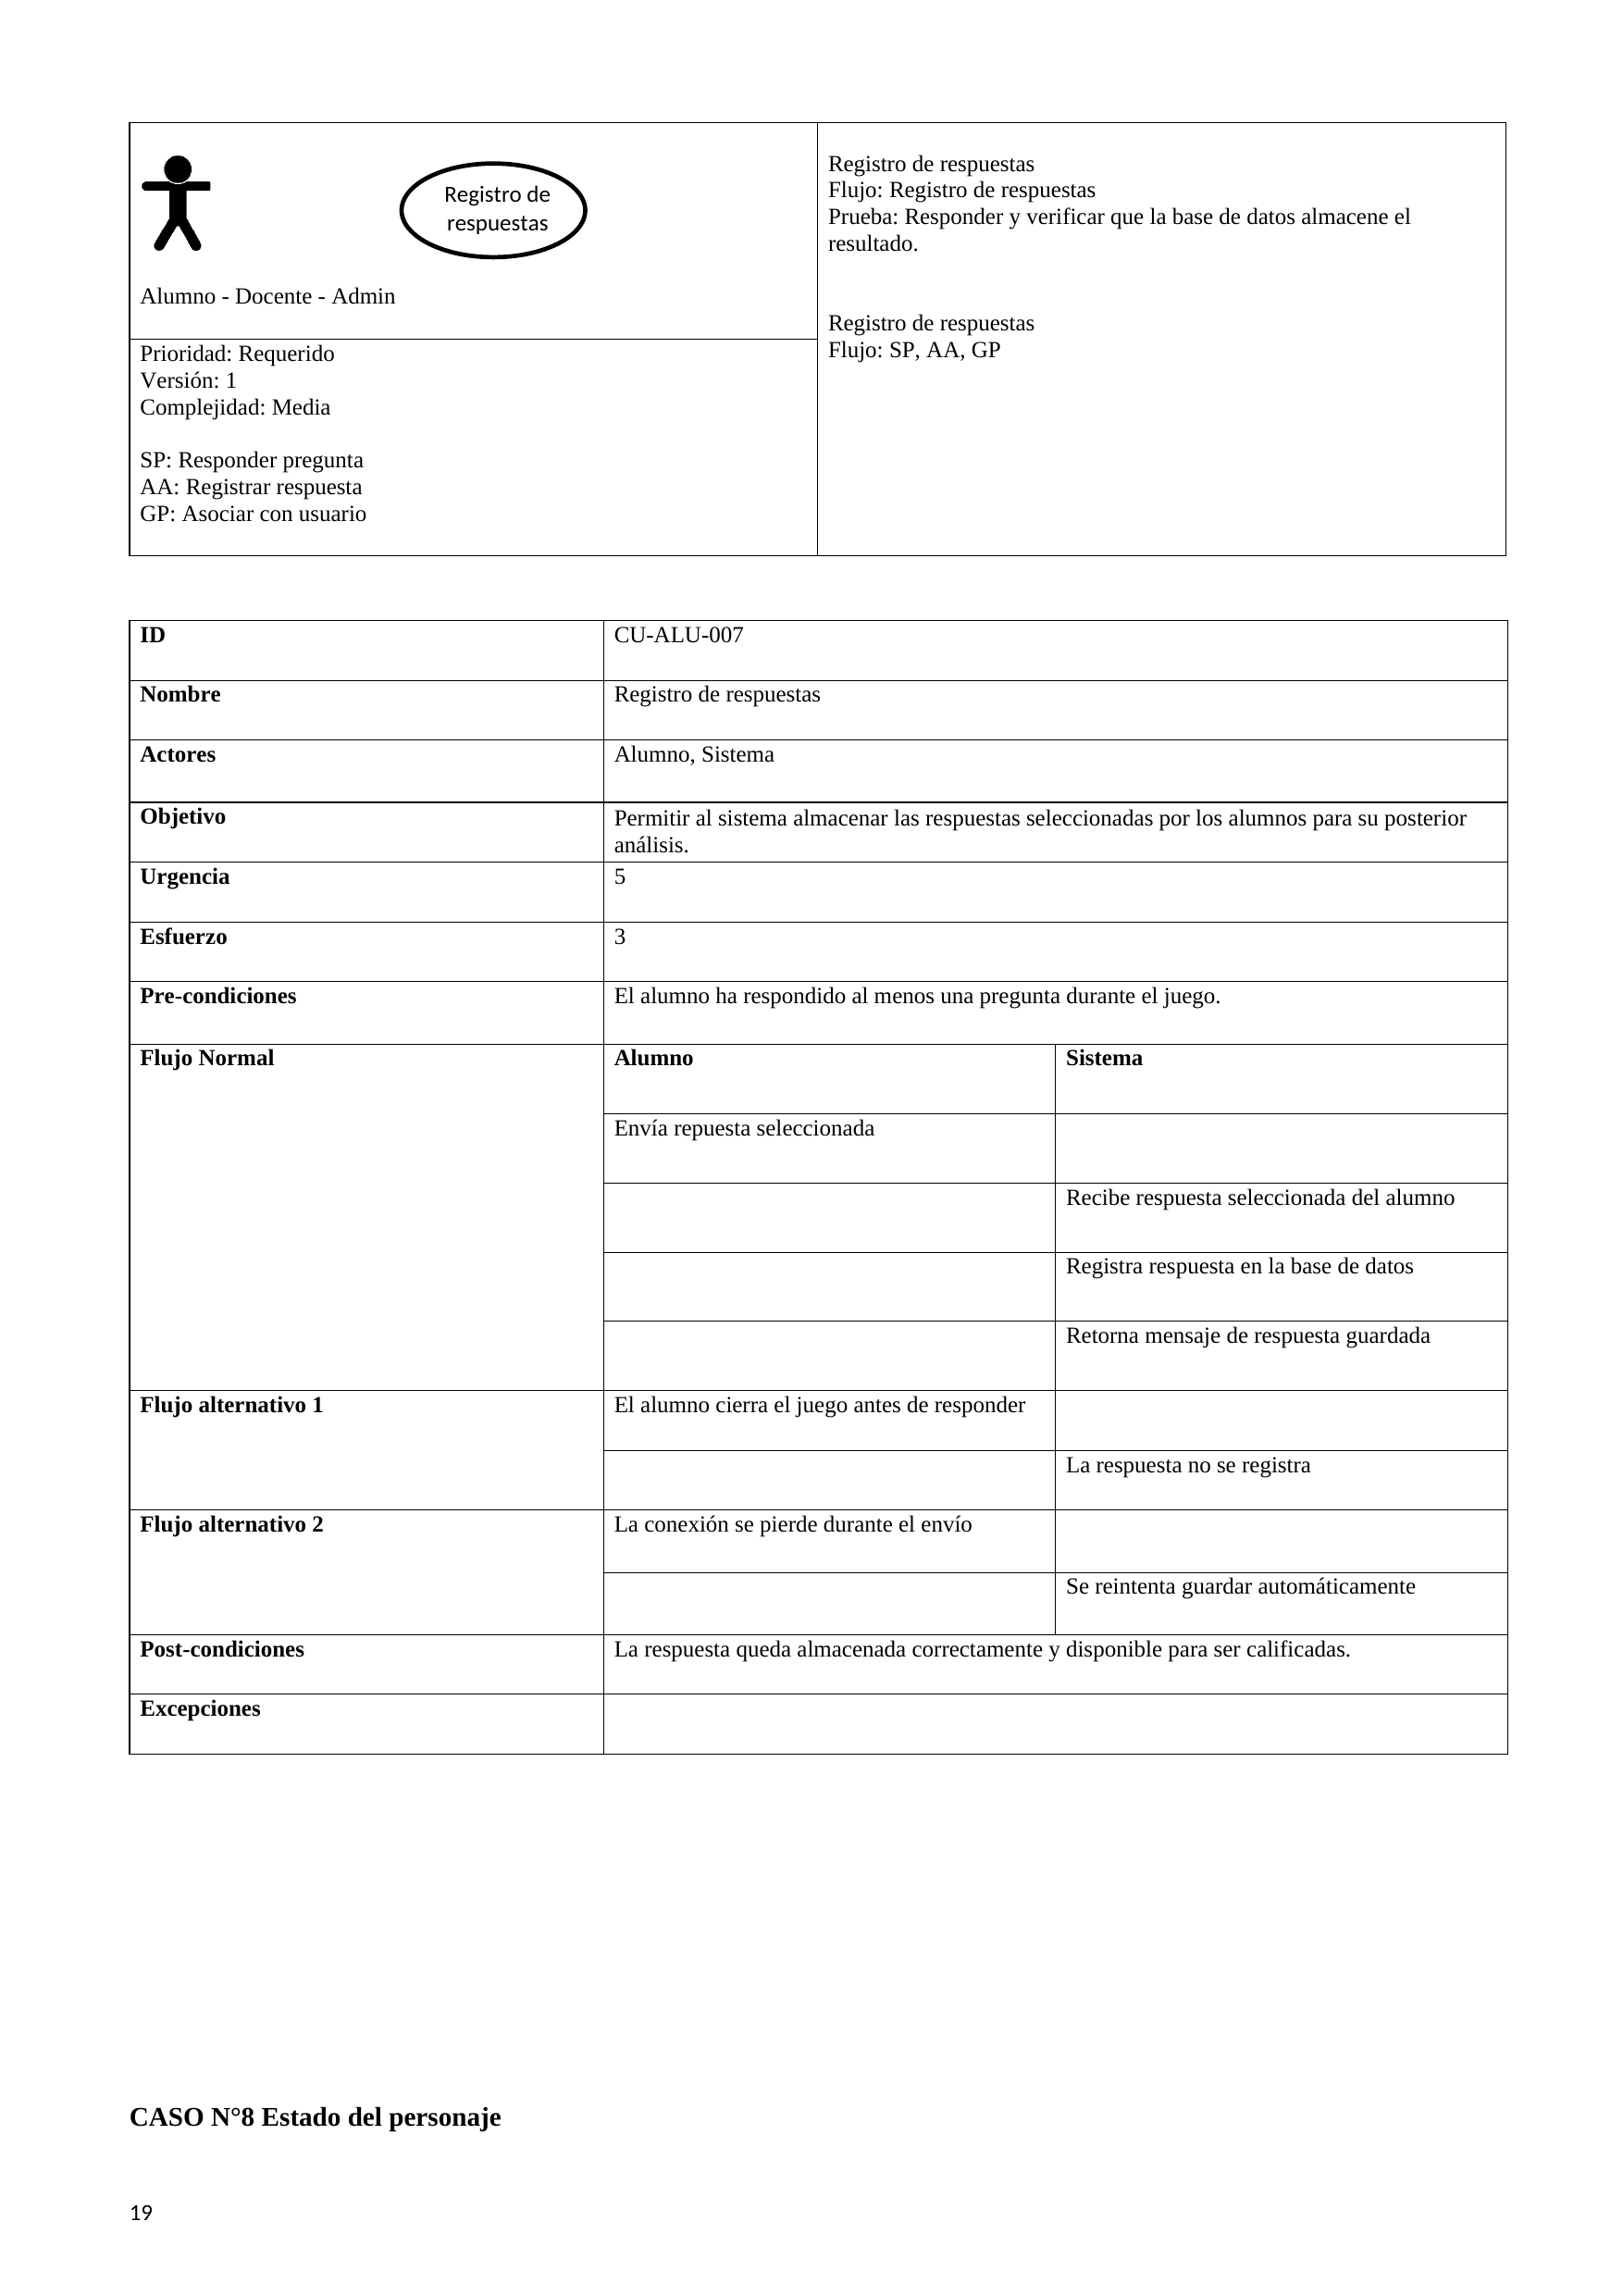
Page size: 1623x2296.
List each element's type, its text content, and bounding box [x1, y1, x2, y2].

table_header CU-ALU-007 [604, 621, 1507, 679]
table_cell La respuesta queda almacenada correctamente y disponible para ser calificadas. [604, 1635, 1507, 1694]
table_cell Excepciones [130, 1694, 603, 1754]
table_cell [604, 1253, 1055, 1321]
table_cell Alumno [604, 1045, 1055, 1113]
table_cell Prioridad: Requerido Versión: 1 Complejidad: Media SP: Responder pregunta AA: Registrar respuesta GP: Asociar con usuario [130, 340, 817, 555]
table_cell Envía repuesta seleccionada [604, 1114, 1055, 1183]
table_cell Flujo alternativo 2 [130, 1510, 603, 1634]
table_header ID [130, 621, 603, 679]
table_cell [1056, 1391, 1507, 1450]
table_cell Alumno, Sistema [604, 740, 1507, 801]
table_cell Objetivo [130, 803, 603, 862]
table_cell [604, 1694, 1507, 1754]
table_cell Urgencia [130, 863, 603, 922]
table_header Registro de respuestas Flujo: Registro de respuestas Prueba: Responder y verificar que la base de datos almacene el resultado. Registro de respuestas Flujo: SP, AA, GP [818, 123, 1505, 555]
table_cell [1056, 1510, 1507, 1571]
table_cell El alumno cierra el juego antes de responder [604, 1391, 1055, 1450]
table_cell Post-condiciones [130, 1635, 603, 1694]
table_cell Registra respuesta en la base de datos [1056, 1253, 1507, 1321]
table_cell Retorna mensaje de respuesta guardada [1056, 1322, 1507, 1390]
table_cell Flujo alternativo 1 [130, 1391, 603, 1509]
text CASO N°8 Estado del personaje [129, 2101, 1493, 2131]
table_header Alumno - Docente - Admin [130, 123, 817, 339]
table_cell Registro de respuestas [604, 681, 1507, 739]
table_cell [1056, 1114, 1507, 1183]
table_cell 5 [604, 863, 1507, 922]
table_cell [604, 1451, 1055, 1509]
table_cell Permitir al sistema almacenar las respuestas seleccionadas por los alumnos para su posterior análisis. [604, 803, 1507, 862]
table_cell [604, 1184, 1055, 1251]
table_cell 3 [604, 923, 1507, 981]
table_cell Se reintenta guardar automáticamente [1056, 1573, 1507, 1634]
table_cell Esfuerzo [130, 923, 603, 981]
table_cell [604, 1322, 1055, 1390]
table_cell Recibe respuesta seleccionada del alumno [1056, 1184, 1507, 1251]
picture [141, 153, 215, 252]
table_cell Sistema [1056, 1045, 1507, 1113]
table_cell La conexión se pierde durante el envío [604, 1510, 1055, 1571]
table_cell Actores [130, 740, 603, 801]
table_cell El alumno ha respondido al menos una pregunta durante el juego. [604, 982, 1507, 1043]
table_cell Nombre [130, 681, 603, 739]
table_cell La respuesta no se registra [1056, 1451, 1507, 1509]
table_cell Flujo Normal [130, 1045, 603, 1390]
table_cell [604, 1573, 1055, 1634]
table_cell Pre-condiciones [130, 982, 603, 1043]
